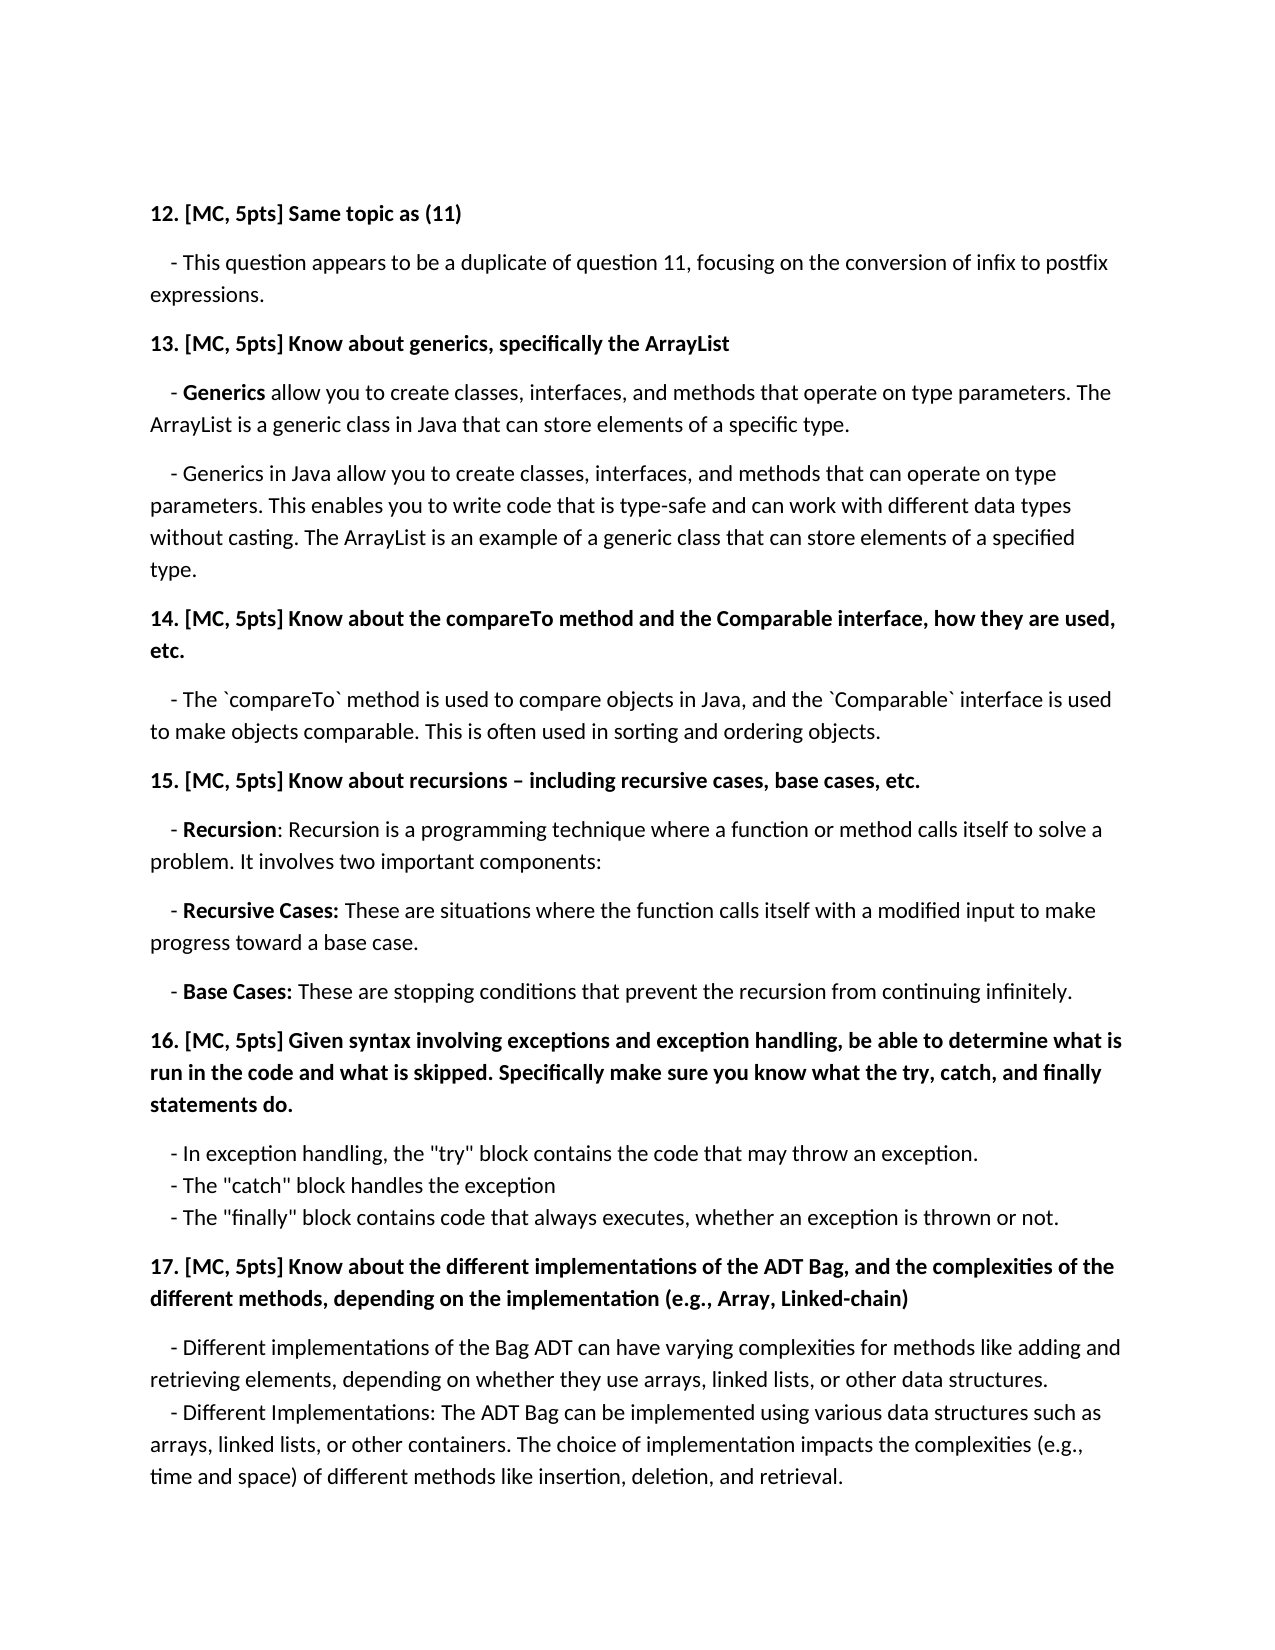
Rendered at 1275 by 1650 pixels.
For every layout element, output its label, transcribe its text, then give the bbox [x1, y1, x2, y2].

text - In exception handling, the "try" block contains the code that may throw an exception. - The "catch" block handles the exception - The "finally" block contains code that always executes, whether an exception is thrown or not. [150, 1139, 1125, 1232]
text - This question appears to be a duplicate of question 11, focusing on the conversion of infix to postfix expressions. [150, 248, 1125, 308]
text - Recursive Cases: These are situations where the function calls itself with a modified input to make progress toward a base case. [150, 896, 1125, 956]
text 12. [MC, 5pts] Same topic as (11) [150, 199, 1125, 227]
text 15. [MC, 5pts] Know about recursions – including recursive cases, base cases, etc. [150, 766, 1125, 794]
text - The `compareTo` method is used to compare objects in Java, and the `Comparable` interface is used to make objects comparable. This is often used in sorting and ordering objects. [150, 685, 1125, 745]
text - Base Cases: These are stopping conditions that prevent the recursion from continuing infinitely. [150, 977, 1125, 1005]
text - Different implementations of the Bag ADT can have varying complexities for methods like adding and retrieving elements, depending on whether they use arrays, linked lists, or other data structures. - Different Implementations: The ADT Bag can be implemented using various data structures such as arrays, linked lists, or other containers. The choice of implementation impacts the complexities (e.g., time and space) of different methods like insertion, deletion, and retrieval. [150, 1333, 1125, 1490]
text 17. [MC, 5pts] Know about the different implementations of the ADT Bag, and the complexities of the different methods, depending on the implementation (e.g., Array, Linked-chain) [150, 1252, 1125, 1313]
text - Recursion: Recursion is a programming technique where a function or method calls itself to solve a problem. It involves two important components: [150, 815, 1125, 875]
text 13. [MC, 5pts] Know about generics, specifically the ArrayList [150, 329, 1125, 357]
text - Generics in Java allow you to create classes, interfaces, and methods that can operate on type parameters. This enables you to write code that is type-safe and can work with different data types without casting. The ArrayList is an example of a generic class that can store elements of a specified type. [150, 459, 1125, 583]
text - Generics allow you to create classes, interfaces, and methods that operate on type parameters. The ArrayList is a generic class in Java that can store elements of a specific type. [150, 378, 1125, 438]
text 14. [MC, 5pts] Know about the compareTo method and the Comparable interface, how they are used, etc. [150, 604, 1125, 664]
text 16. [MC, 5pts] Given syntax involving exceptions and exception handling, be able to determine what is run in the code and what is skipped. Specifically make sure you know what the try, catch, and finally statements do. [150, 1026, 1125, 1118]
